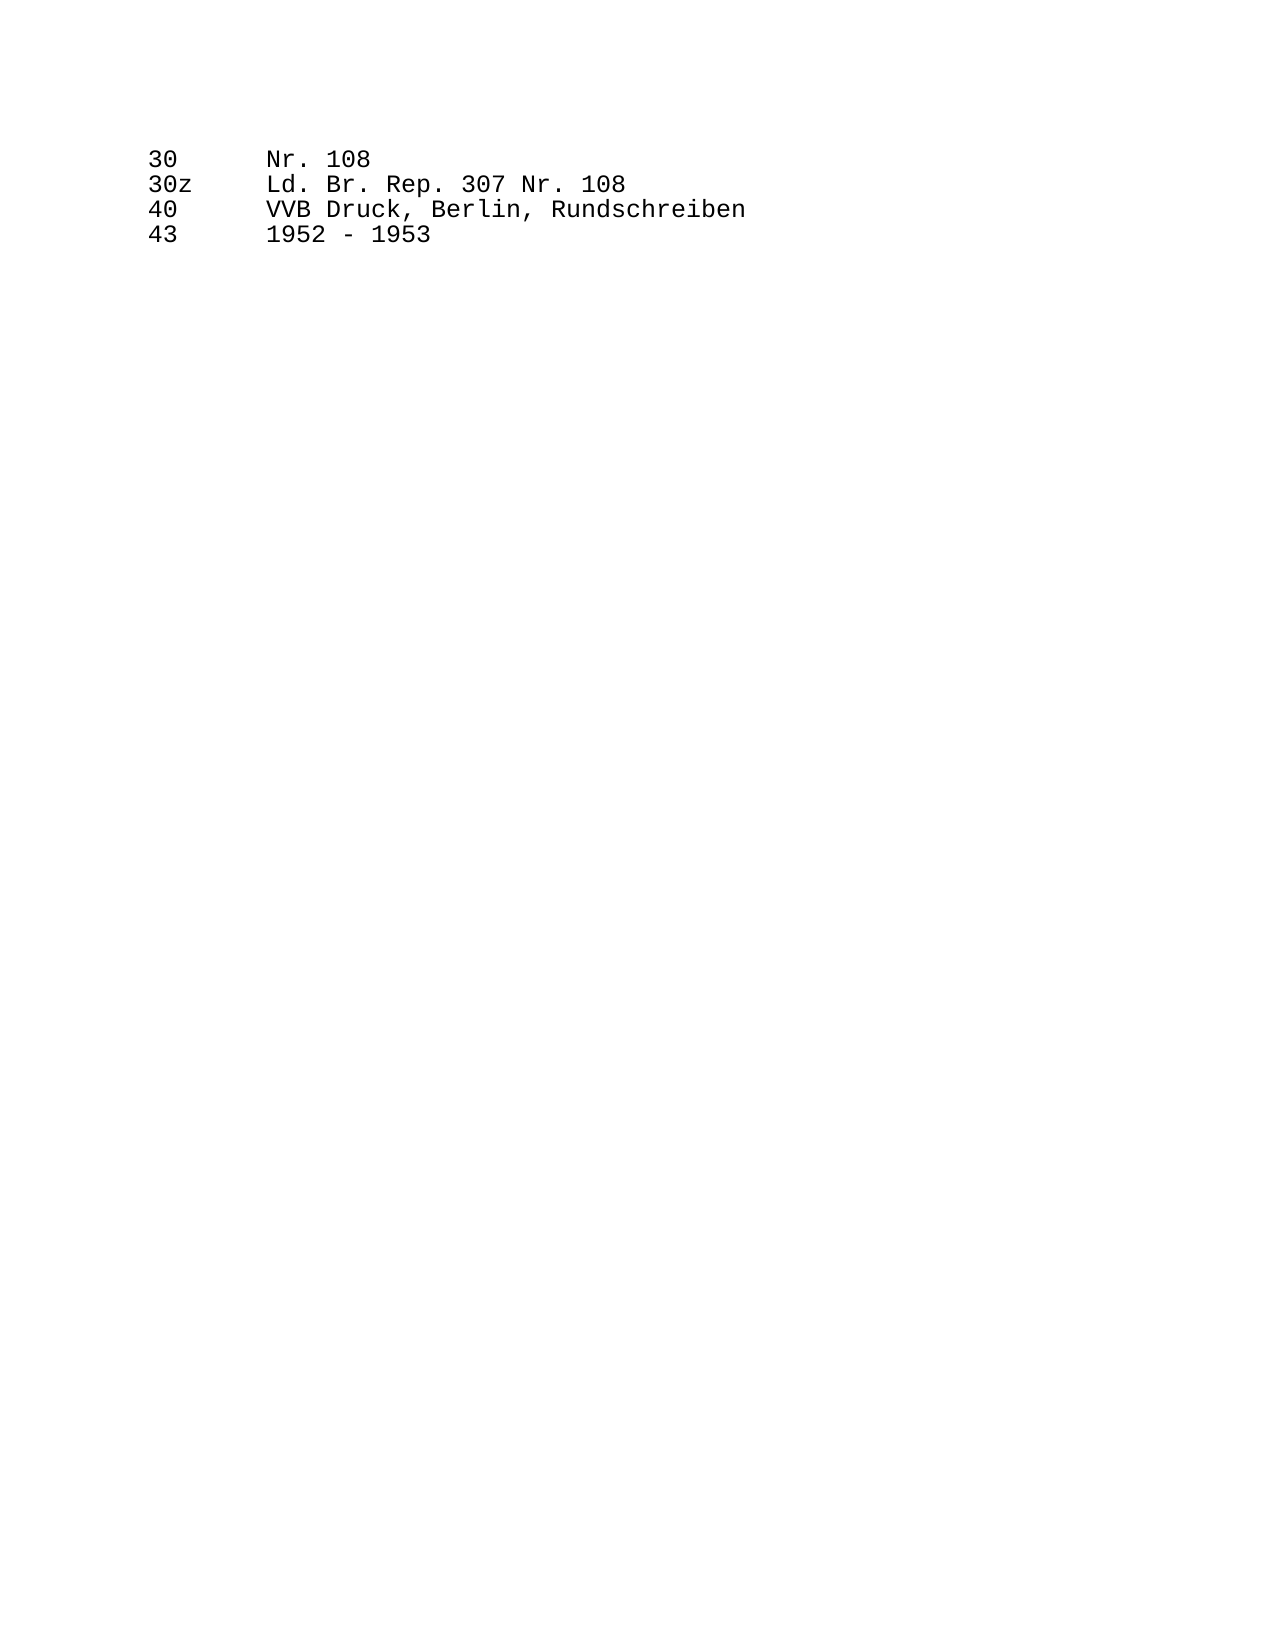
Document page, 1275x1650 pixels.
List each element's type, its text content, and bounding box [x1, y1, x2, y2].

text 30z Ld. Br. Rep. 307 Nr. 108 [148, 173, 1127, 198]
text 40 k[1{VVB s[Druck]s}, 2{o[Berlin]o}]k, Rundschreiben [148, 198, 1127, 223]
text 30 Nr. 108 [148, 148, 1127, 173]
text 43 1952 - 1953 [148, 223, 1127, 248]
